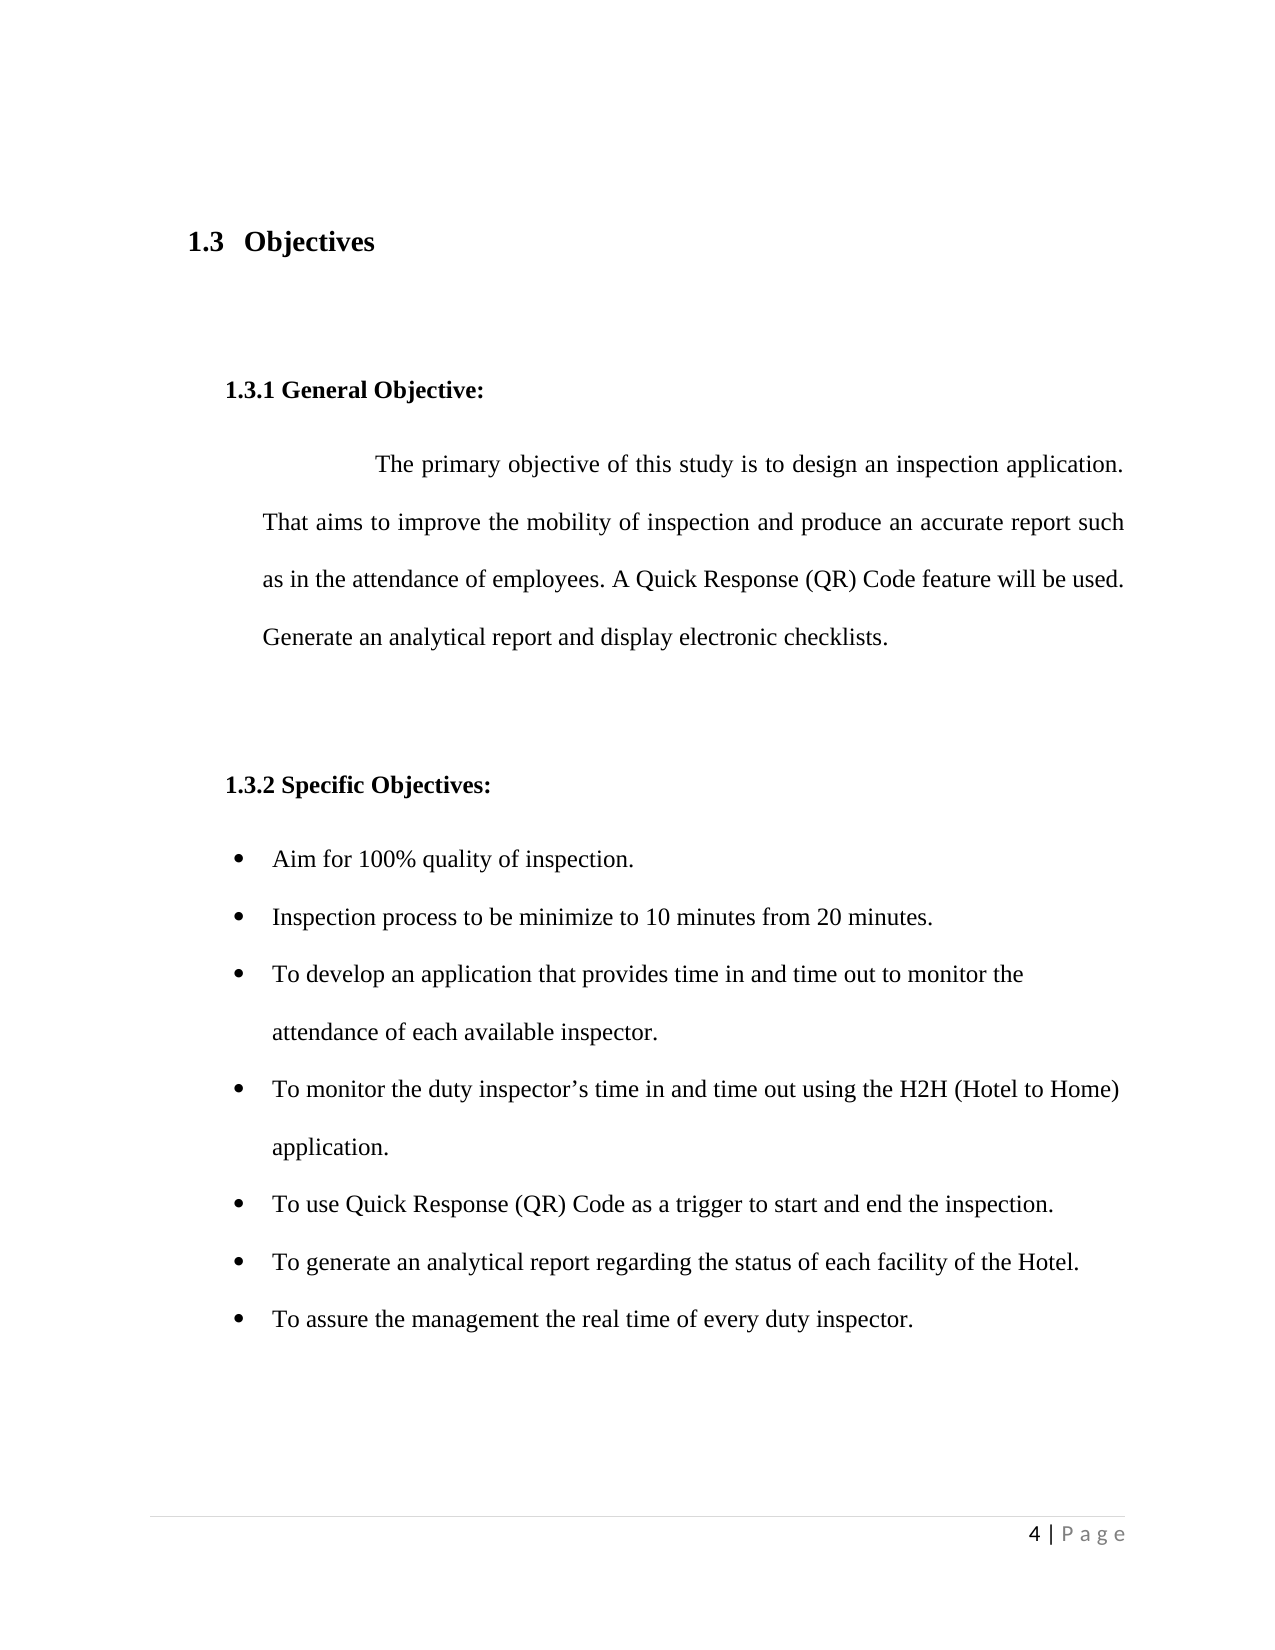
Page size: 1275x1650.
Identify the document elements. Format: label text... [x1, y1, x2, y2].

list To assure the management the real time of every duty inspector. [234, 1304, 1125, 1333]
list Aim for 100% quality of inspection. [234, 844, 1125, 873]
list To generate an analytical report regarding the status of each facility of the Hotel. [234, 1247, 1125, 1275]
list Inspection process to be minimize to 10 minutes from 20 minutes. [234, 902, 1125, 930]
list To develop an application that provides time in and time out to monitor the attendance of each available inspector. [234, 959, 1125, 1045]
list To use Quick Response (QR) Code as a trigger to start and end the inspection. [234, 1189, 1125, 1218]
text 1.3.1 General Objective: [197, 375, 1125, 404]
list To monitor the duty inspector’s time in and time out using the H2H (Hotel to Home) application. [234, 1074, 1125, 1160]
text The primary objective of this study is to design an inspection application. That aims to improve the mobility of inspection and produce an accurate report such as in the attendance of employees. A Quick Response (QR) Code feature will be used. Generate an analytical report and display electronic checklists. [262, 449, 1125, 650]
text 1.3.2 Specific Objectives: [150, 770, 1125, 799]
list Objectives [187, 224, 1125, 258]
